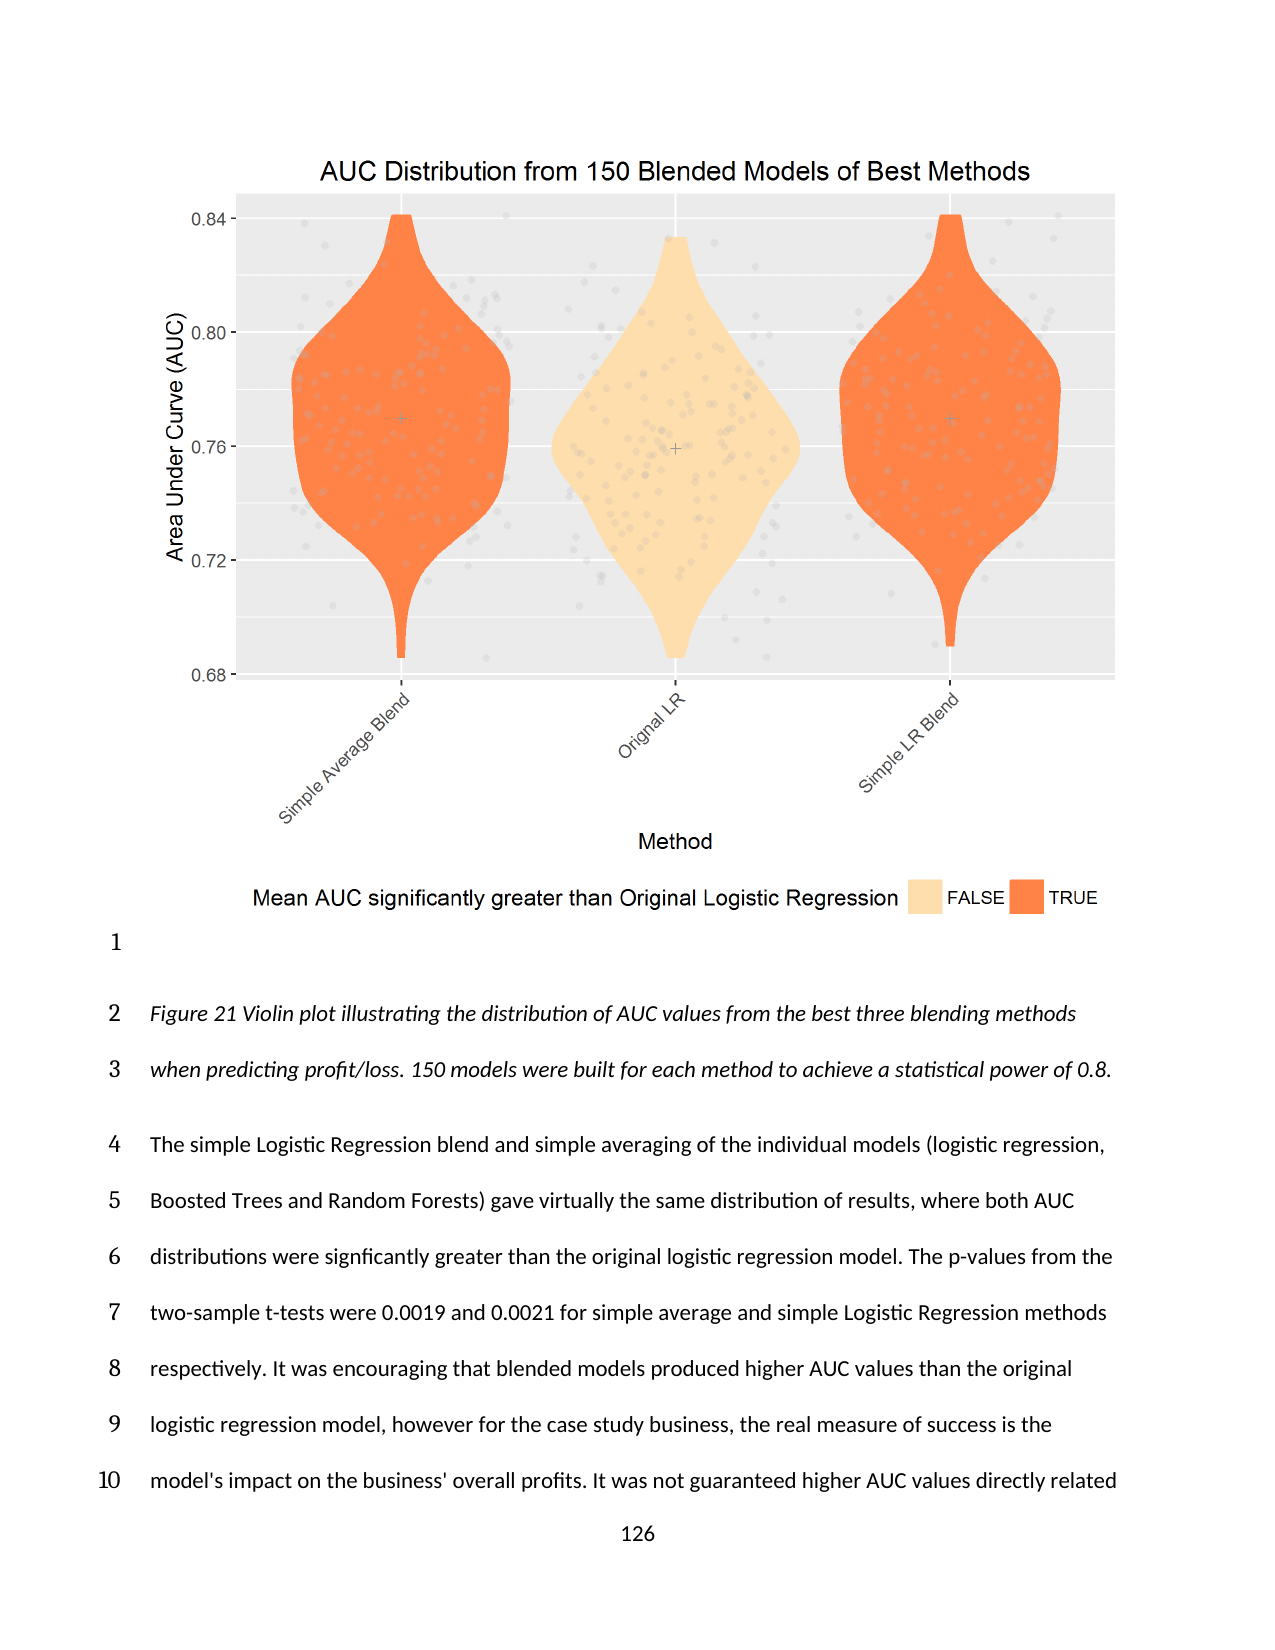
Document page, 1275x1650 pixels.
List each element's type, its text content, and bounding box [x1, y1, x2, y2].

text Figure 21 Violin plot illustrating the distribution of AUC values from the best three blending methods when predicting profit/loss. 150 models were built for each method to achieve a statistical power of 0.8. [150, 999, 1125, 1083]
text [150, 1130, 1125, 1494]
picture [150, 150, 1125, 951]
